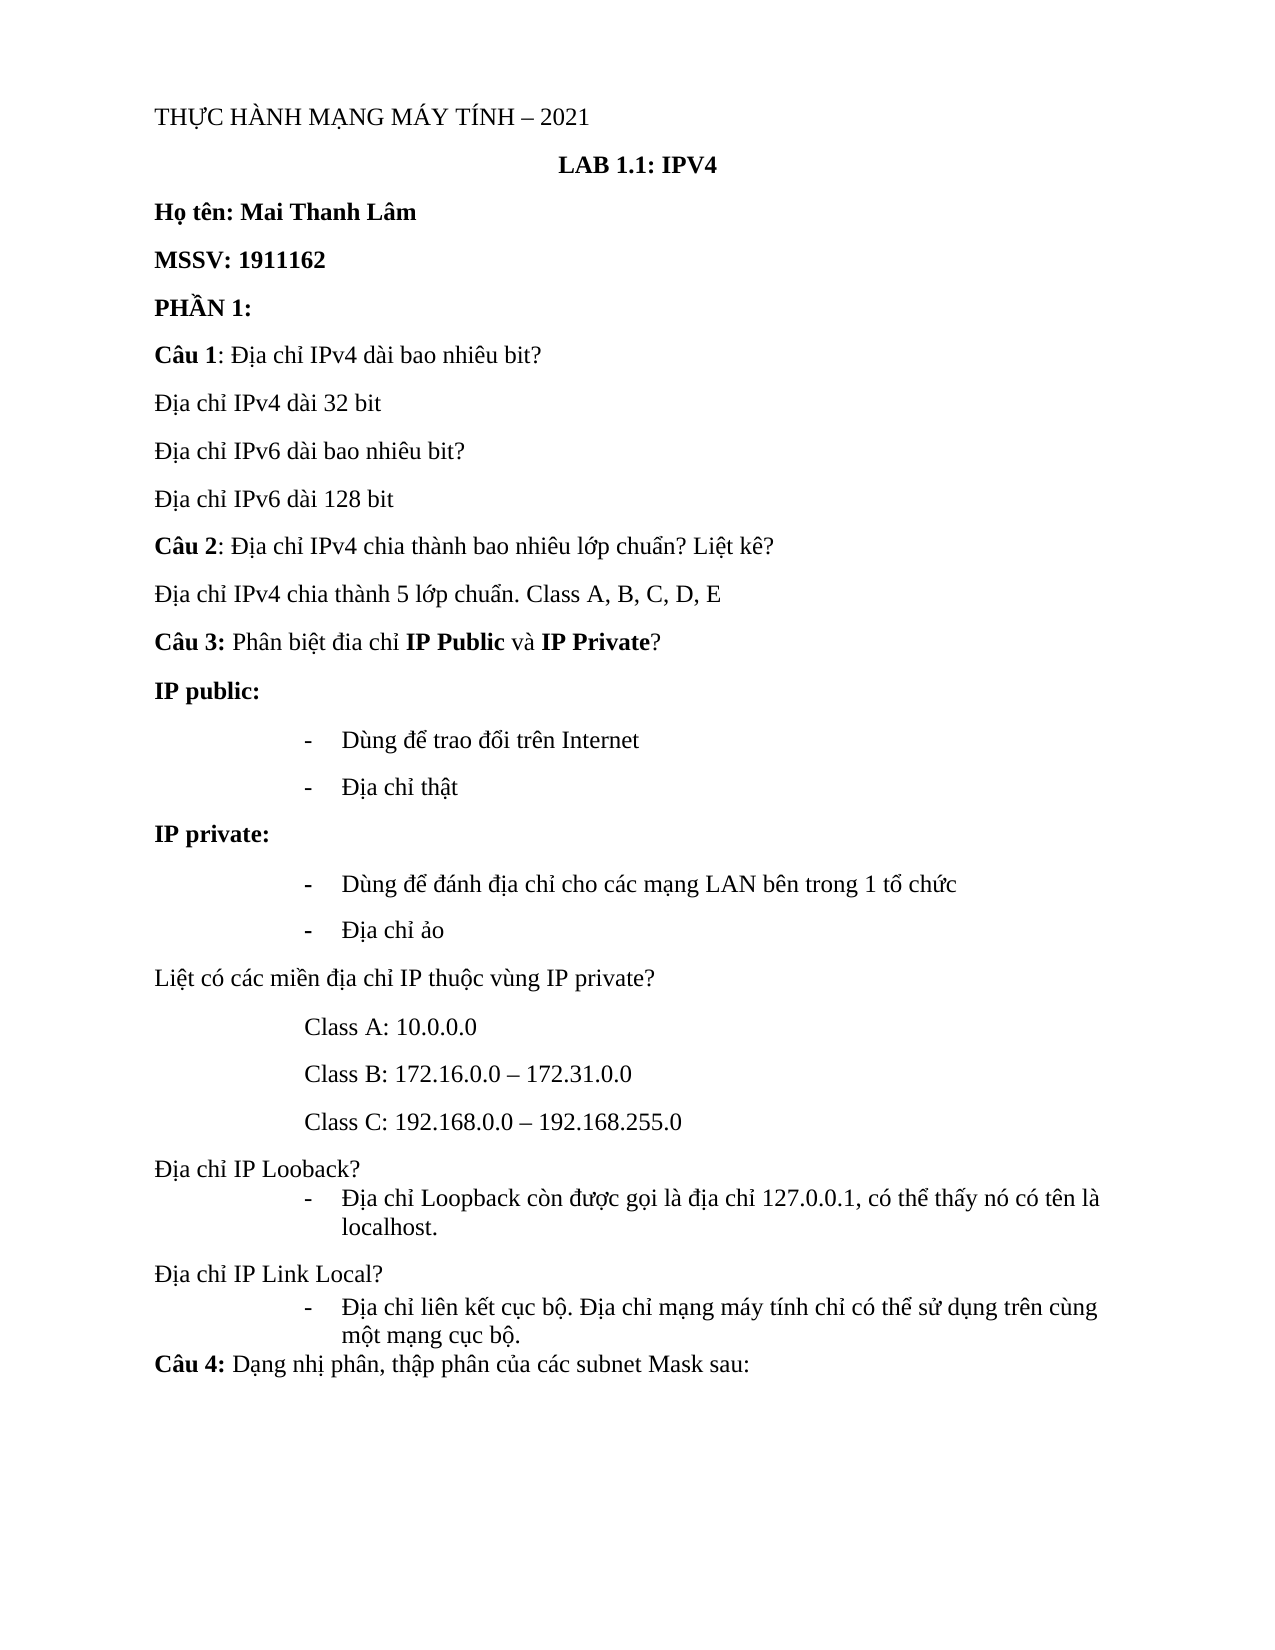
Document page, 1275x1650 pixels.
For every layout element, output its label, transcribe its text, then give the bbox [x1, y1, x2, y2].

list Dùng để trao đổi trên Internet [304, 725, 1121, 754]
list Dùng để đánh địa chỉ cho các mạng LAN bên trong 1 tổ chức [304, 869, 1121, 897]
text Địa chỉ IP Looback? [154, 1154, 771, 1183]
text Liệt có các miền địa chỉ IP thuộc vùng IP private? [154, 963, 1121, 991]
text Địa chỉ IPv6 dài 128 bit [154, 484, 1121, 512]
text IP public: [154, 676, 1121, 705]
text Địa chỉ IP Link Local? [154, 1259, 771, 1288]
text PHẦN 1: [154, 293, 1121, 322]
text THỰC HÀNH MẠNG MÁY TÍNH – 2021 [154, 102, 1121, 131]
text Câu 3: Phân biệt đia chỉ IP Public và IP Private? [154, 627, 1121, 656]
text Câu 1: Địa chỉ IPv4 dài bao nhiêu bit? [154, 341, 1121, 369]
list Địa chỉ thật [304, 772, 1121, 801]
text Class A: 10.0.0.0 [229, 1012, 771, 1041]
text Địa chỉ IPv4 dài 32 bit [154, 388, 1121, 417]
list Địa chỉ liên kết cục bộ. Địa chỉ mạng máy tính chỉ có thể sử dụng trên cùng một mạng cục bộ. [304, 1292, 1121, 1349]
text Địa chỉ IPv4 chia thành 5 lớp chuẩn. Class A, B, C, D, E [154, 579, 1121, 608]
list Địa chỉ ảo [304, 916, 1121, 944]
text Câu 4: Dạng nhị phân, thập phân của các subnet Mask sau: [154, 1349, 1121, 1378]
text Câu 2: Địa chỉ IPv4 chia thành bao nhiêu lớp chuẩn? Liệt kê? [154, 531, 1121, 560]
text IP private: [154, 819, 1121, 848]
text Class C: 192.168.0.0 – 192.168.255.0 [229, 1107, 771, 1136]
text MSSV: 1911162 [154, 245, 1121, 274]
text Địa chỉ IPv6 dài bao nhiêu bit? [154, 436, 1121, 465]
text Họ tên: Mai Thanh Lâm [154, 197, 1121, 226]
text LAB 1.1: IPV4 [154, 150, 1121, 178]
list Địa chỉ Loopback còn được gọi là địa chỉ 127.0.0.1, có thể thấy nó có tên là localhost. [304, 1183, 1121, 1240]
text Class B: 172.16.0.0 – 172.31.0.0 [229, 1059, 771, 1088]
